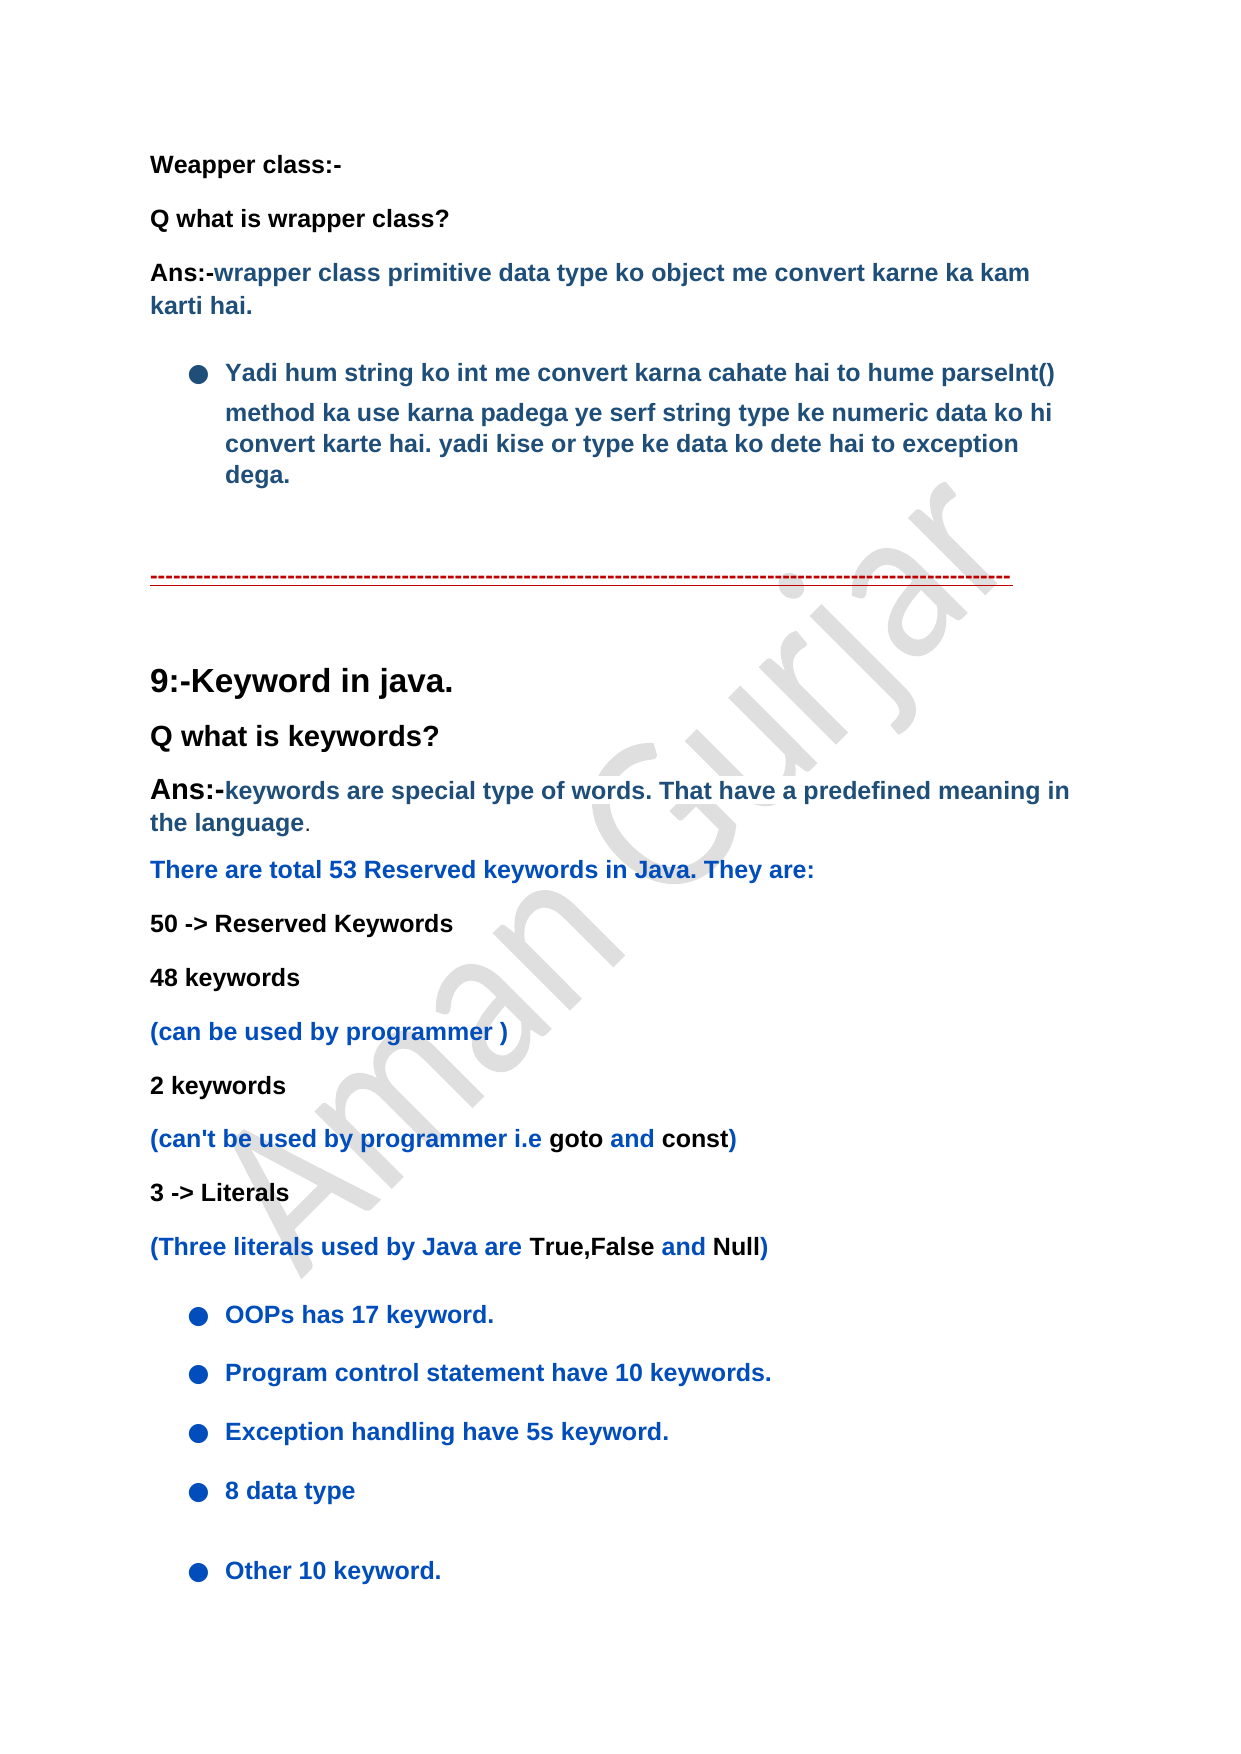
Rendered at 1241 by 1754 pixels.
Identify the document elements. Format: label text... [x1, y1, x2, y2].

text Q what is keywords? [150, 719, 1090, 752]
list Program control statement have 10 keywords. [187, 1345, 1090, 1396]
text 3 -> Literals [150, 1178, 1090, 1207]
list Yadi hum string ko int me convert karna cahate hai to hume parseInt() method ka use karna padega ye serf string type ke numeric data ko hi convert karte hai. yadi kise or type ke data ko dete hai to exception dega. [187, 344, 1090, 489]
text (can't be used by programmer i.e goto and const) [150, 1124, 1090, 1153]
text Q what is wrapper class? [150, 204, 1090, 233]
text (Three literals used by Java are True,False and Null) [150, 1232, 1090, 1261]
text 48 keywords [150, 963, 1090, 992]
list Other 10 keyword. [187, 1542, 1090, 1593]
text Ans:-wrapper class primitive data type ko object me convert karne ka kam karti hai. [150, 258, 1090, 319]
text 50 -> Reserved Keywords [150, 909, 1090, 938]
text Weapper class:- [150, 150, 1090, 179]
list 8 data type [187, 1463, 1090, 1514]
text 2 keywords [150, 1071, 1090, 1099]
text There are total 53 Reserved keywords in Java. They are: [150, 855, 1090, 884]
list Exception handling have 5s keyword. [187, 1404, 1090, 1455]
text Ans:-keywords are special type of words. That have a predefined meaning in the language. [150, 772, 1090, 836]
text 9:-Keyword in java. [150, 661, 1090, 699]
text ----------------------------------------------------------------------------------------------------------------- [150, 562, 1090, 588]
list OOPs has 17 keyword. [187, 1286, 1090, 1337]
text (can be used by programmer ) [150, 1017, 1090, 1046]
